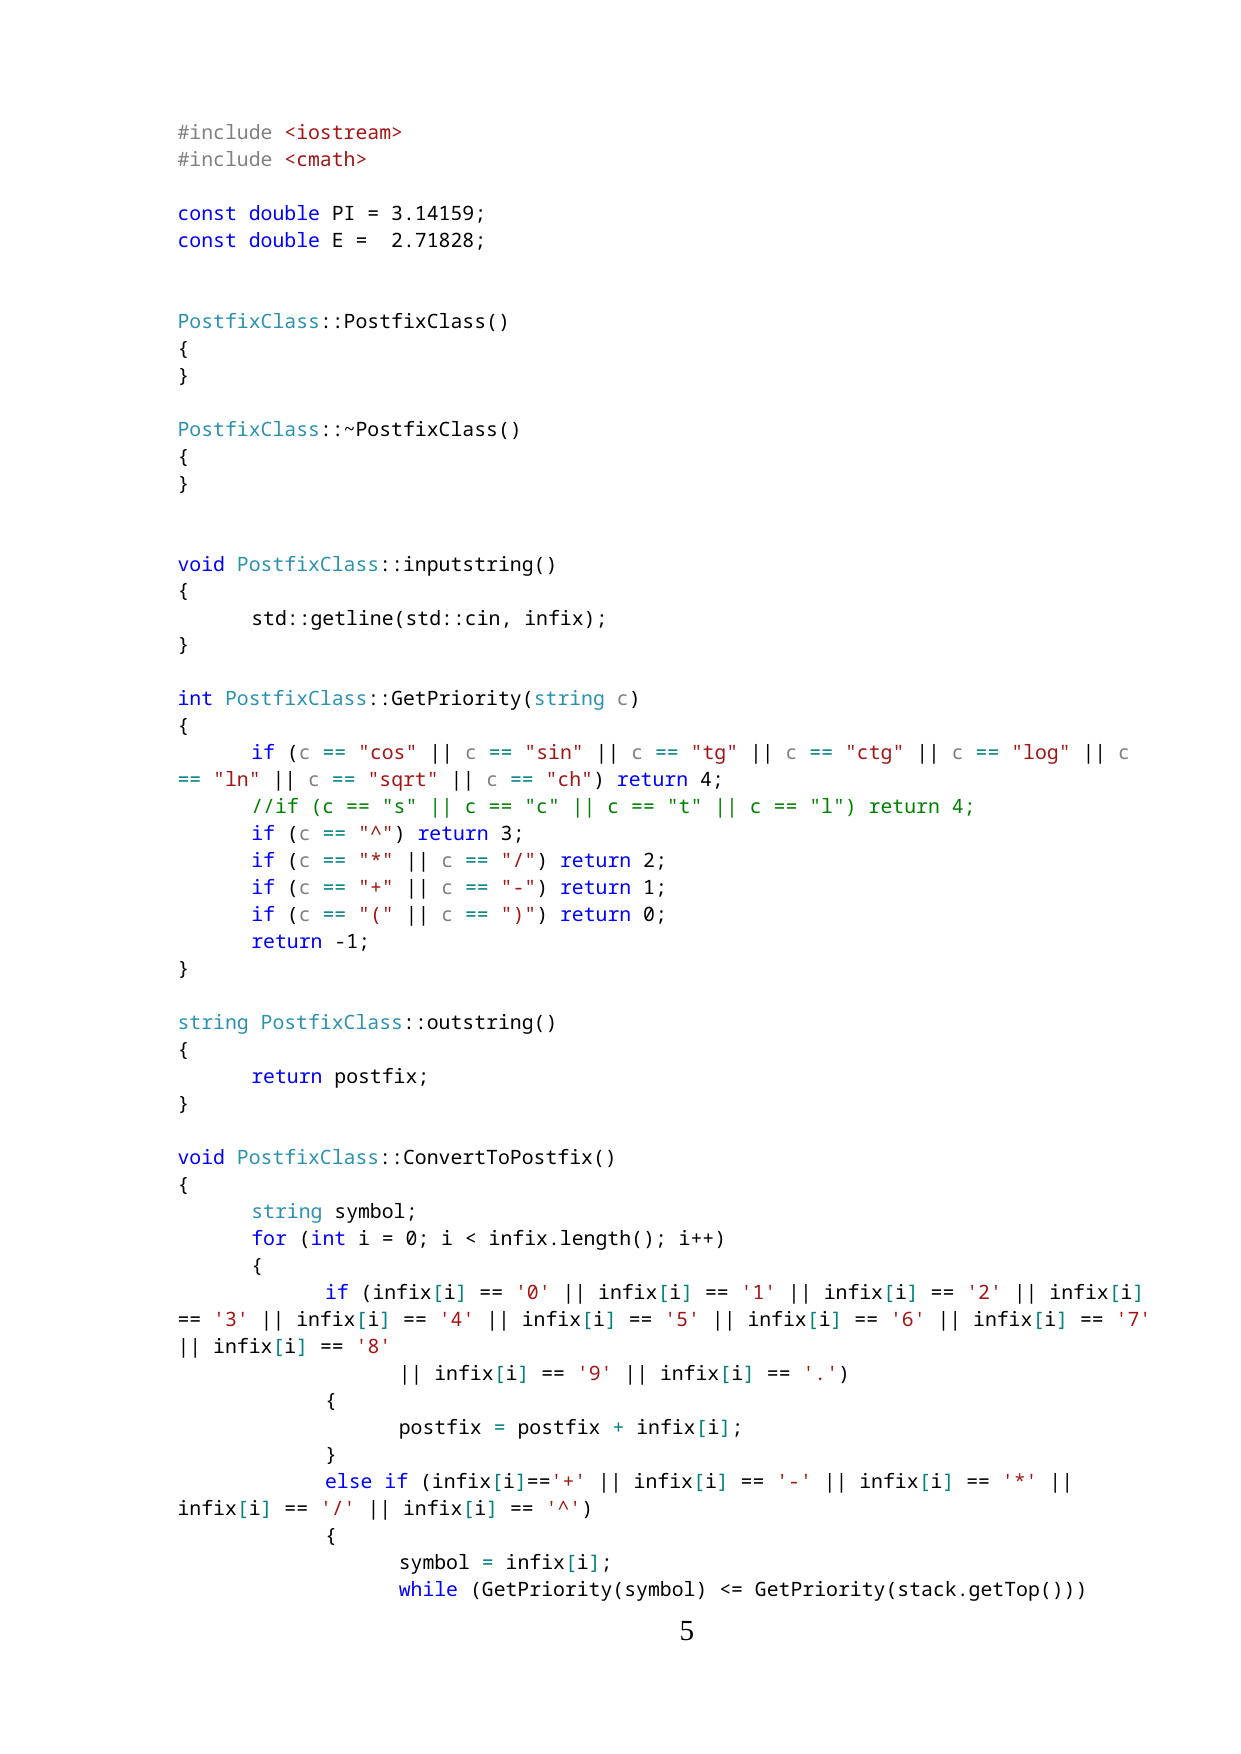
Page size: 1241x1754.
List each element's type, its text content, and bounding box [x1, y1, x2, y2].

text void PostfixClass::ConvertToPostfix() [177, 1143, 1152, 1170]
text if (infix[i] == '0' || infix[i] == '1' || infix[i] == '2' || infix[i] == '3' || infix[i] == '4' || infix[i] == '5' || infix[i] == '6' || infix[i] == '7' || infix[i] == '8' [177, 1278, 1152, 1359]
text { [177, 712, 1152, 739]
text return -1; [177, 927, 1152, 954]
text const double E = 2.71828; [177, 226, 1152, 253]
text if (c == "cos" || c == "sin" || c == "tg" || c == "ctg" || c == "log" || c == "ln" || c == "sqrt" || c == "ch") return 4; [177, 739, 1152, 793]
text || infix[i] == '9' || infix[i] == '.') [177, 1359, 1152, 1386]
text if (c == "*" || c == "/") return 2; [177, 847, 1152, 873]
text if (c == "^") return 3; [177, 819, 1152, 847]
text { [177, 577, 1152, 604]
text symbol = infix[i]; [177, 1548, 1152, 1575]
text for (int i = 0; i < infix.length(); i++) [177, 1224, 1152, 1251]
text { [177, 1521, 1152, 1548]
text postfix = postfix + infix[i]; [177, 1413, 1152, 1440]
text else if (infix[i]=='+' || infix[i] == '-' || infix[i] == '*' || infix[i] == '/' || infix[i] == '^') [177, 1467, 1152, 1521]
text PostfixClass::PostfixClass() [177, 307, 1152, 334]
text std::getline(std::cin, infix); [177, 604, 1152, 631]
text } [177, 631, 1152, 658]
text { [177, 1251, 1152, 1278]
text { [177, 442, 1152, 469]
text { [177, 1035, 1152, 1062]
text const double PI = 3.14159; [177, 199, 1152, 226]
text } [177, 1089, 1152, 1116]
text #include <cmath> [177, 145, 1152, 172]
text PostfixClass::~PostfixClass() [177, 415, 1152, 442]
text { [177, 1386, 1152, 1413]
text { [177, 1170, 1152, 1197]
text return postfix; [177, 1062, 1152, 1089]
text } [177, 361, 1152, 388]
text string PostfixClass::outstring() [177, 1008, 1152, 1035]
text while (GetPriority(symbol) <= GetPriority(stack.getTop())) [177, 1575, 1152, 1602]
text //if (c == "s" || c == "c" || c == "t" || c == "l") return 4; [177, 793, 1152, 819]
text string symbol; [177, 1197, 1152, 1224]
text if (c == "(" || c == ")") return 0; [177, 901, 1152, 927]
text { [177, 334, 1152, 361]
text #include <iostream> [177, 118, 1152, 145]
text if (c == "+" || c == "-") return 1; [177, 873, 1152, 901]
text } [177, 954, 1152, 981]
text int PostfixClass::GetPriority(string c) [177, 685, 1152, 712]
text } [177, 1440, 1152, 1467]
text } [177, 469, 1152, 496]
text void PostfixClass::inputstring() [177, 550, 1152, 577]
